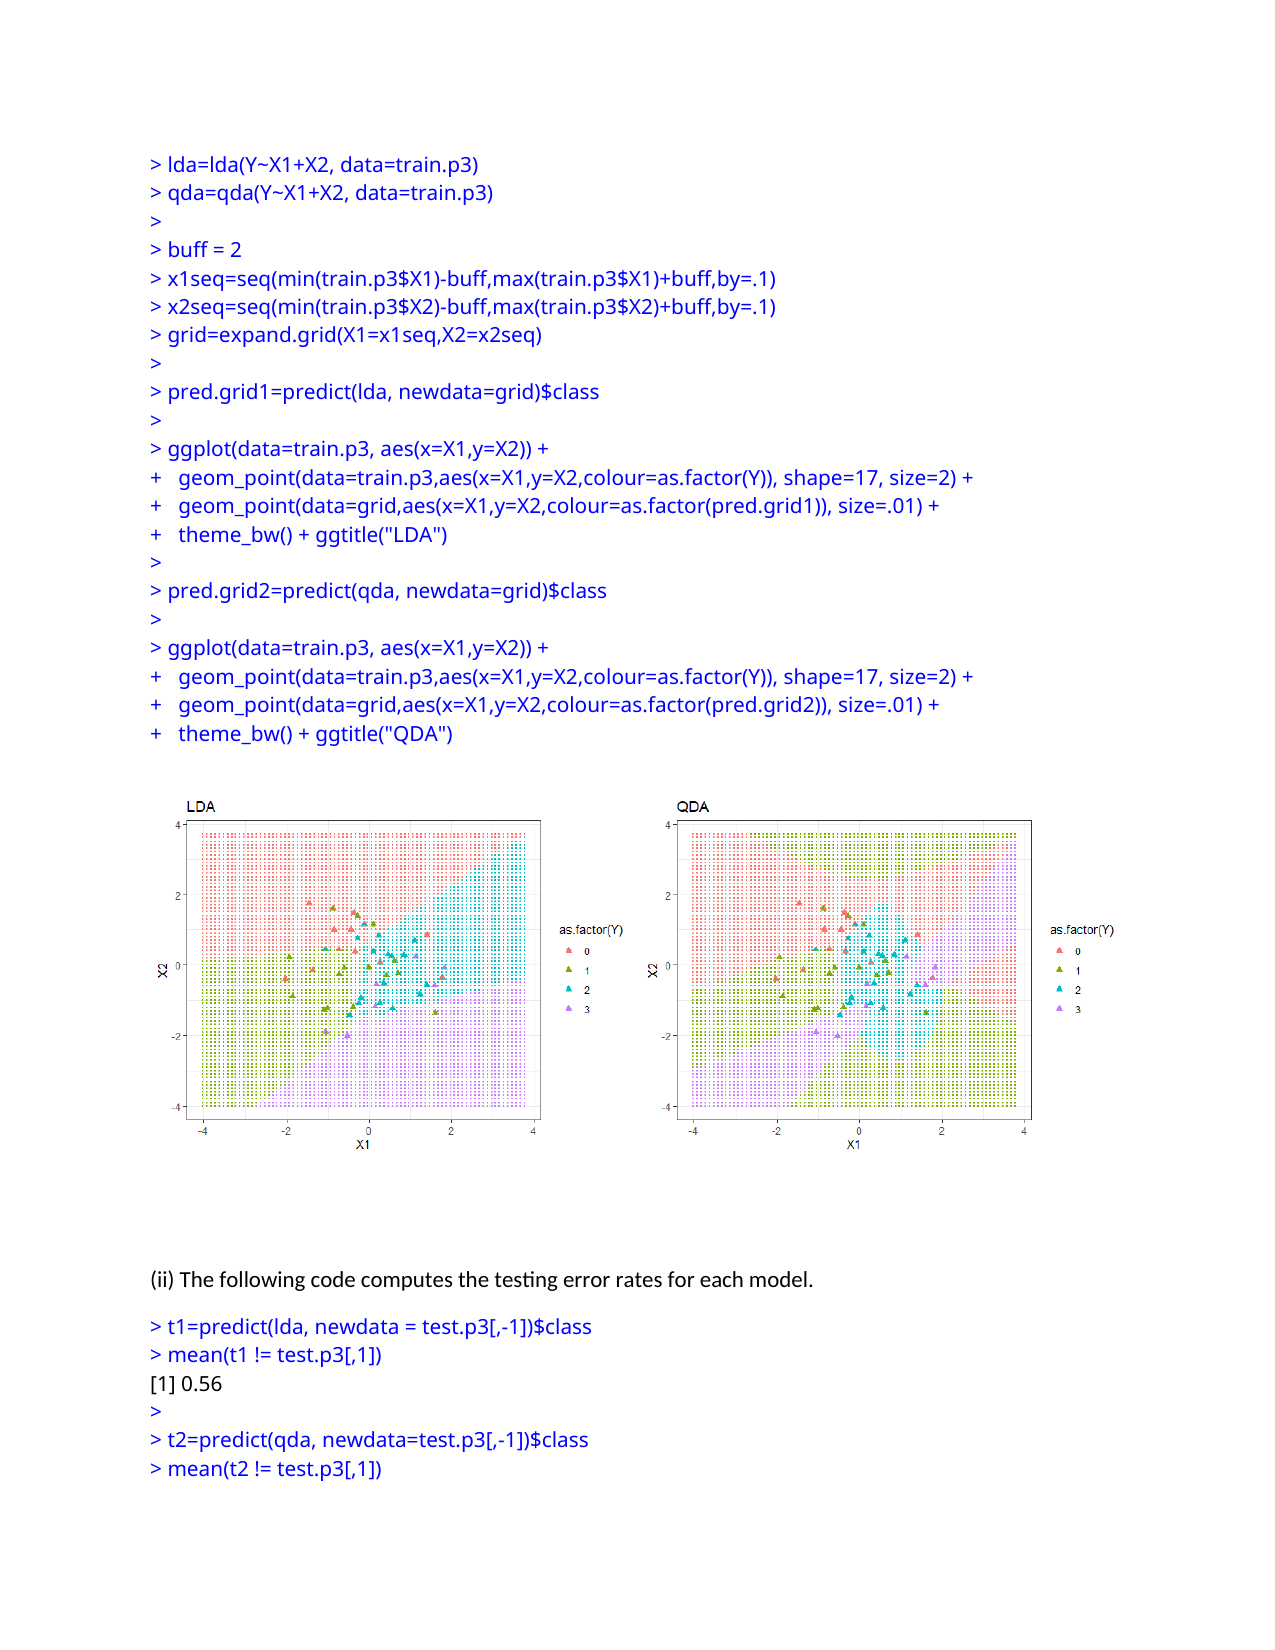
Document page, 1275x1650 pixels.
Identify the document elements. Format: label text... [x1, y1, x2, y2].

text > qda=qda(Y~X1+X2, data=train.p3) [150, 178, 1125, 207]
text > x1seq=seq(min(train.p3$X1)-buff,max(train.p3$X1)+buff,by=.1) [150, 264, 1125, 292]
text > [150, 1397, 1125, 1426]
text > [150, 605, 1125, 633]
text > ggplot(data=train.p3, aes(x=X1,y=X2)) + [150, 633, 1125, 662]
text > [150, 207, 1125, 235]
text > buff = 2 [150, 235, 1125, 264]
text + geom_point(data=train.p3,aes(x=X1,y=X2,colour=as.factor(Y)), shape=17, size=2) + [150, 662, 1125, 690]
text > grid=expand.grid(X1=x1seq,X2=x2seq) [150, 321, 1125, 349]
text > mean(t1 != test.p3[,1]) [150, 1340, 1125, 1369]
text > ggplot(data=train.p3, aes(x=X1,y=X2)) + [150, 434, 1125, 463]
text > [150, 406, 1125, 434]
picture [150, 793, 635, 1157]
text > [150, 548, 1125, 577]
text > [150, 349, 1125, 377]
text > pred.grid2=predict(qda, newdata=grid)$class [150, 577, 1125, 605]
text [1] 0.56 [150, 1369, 1125, 1397]
text > x2seq=seq(min(train.p3$X2)-buff,max(train.p3$X2)+buff,by=.1) [150, 292, 1125, 321]
text > mean(t2 != test.p3[,1]) [150, 1454, 1125, 1482]
text > lda=lda(Y~X1+X2, data=train.p3) [150, 150, 1125, 178]
text + theme_bw() + ggtitle("QDA") [150, 719, 1125, 747]
text > pred.grid1=predict(lda, newdata=grid)$class [150, 377, 1125, 406]
text > t2=predict(qda, newdata=test.p3[,-1])$class [150, 1426, 1125, 1454]
text > t1=predict(lda, newdata = test.p3[,-1])$class [150, 1312, 1125, 1340]
text + geom_point(data=grid,aes(x=X1,y=X2,colour=as.factor(pred.grid2)), size=.01) + [150, 690, 1125, 719]
text (ii) The following code computes the testing error rates for each model. [150, 1265, 1125, 1293]
text + geom_point(data=grid,aes(x=X1,y=X2,colour=as.factor(pred.grid1)), size=.01) + [150, 491, 1125, 520]
picture [640, 793, 1126, 1157]
text + geom_point(data=train.p3,aes(x=X1,y=X2,colour=as.factor(Y)), shape=17, size=2) + [150, 463, 1125, 491]
text + theme_bw() + ggtitle("LDA") [150, 520, 1125, 548]
